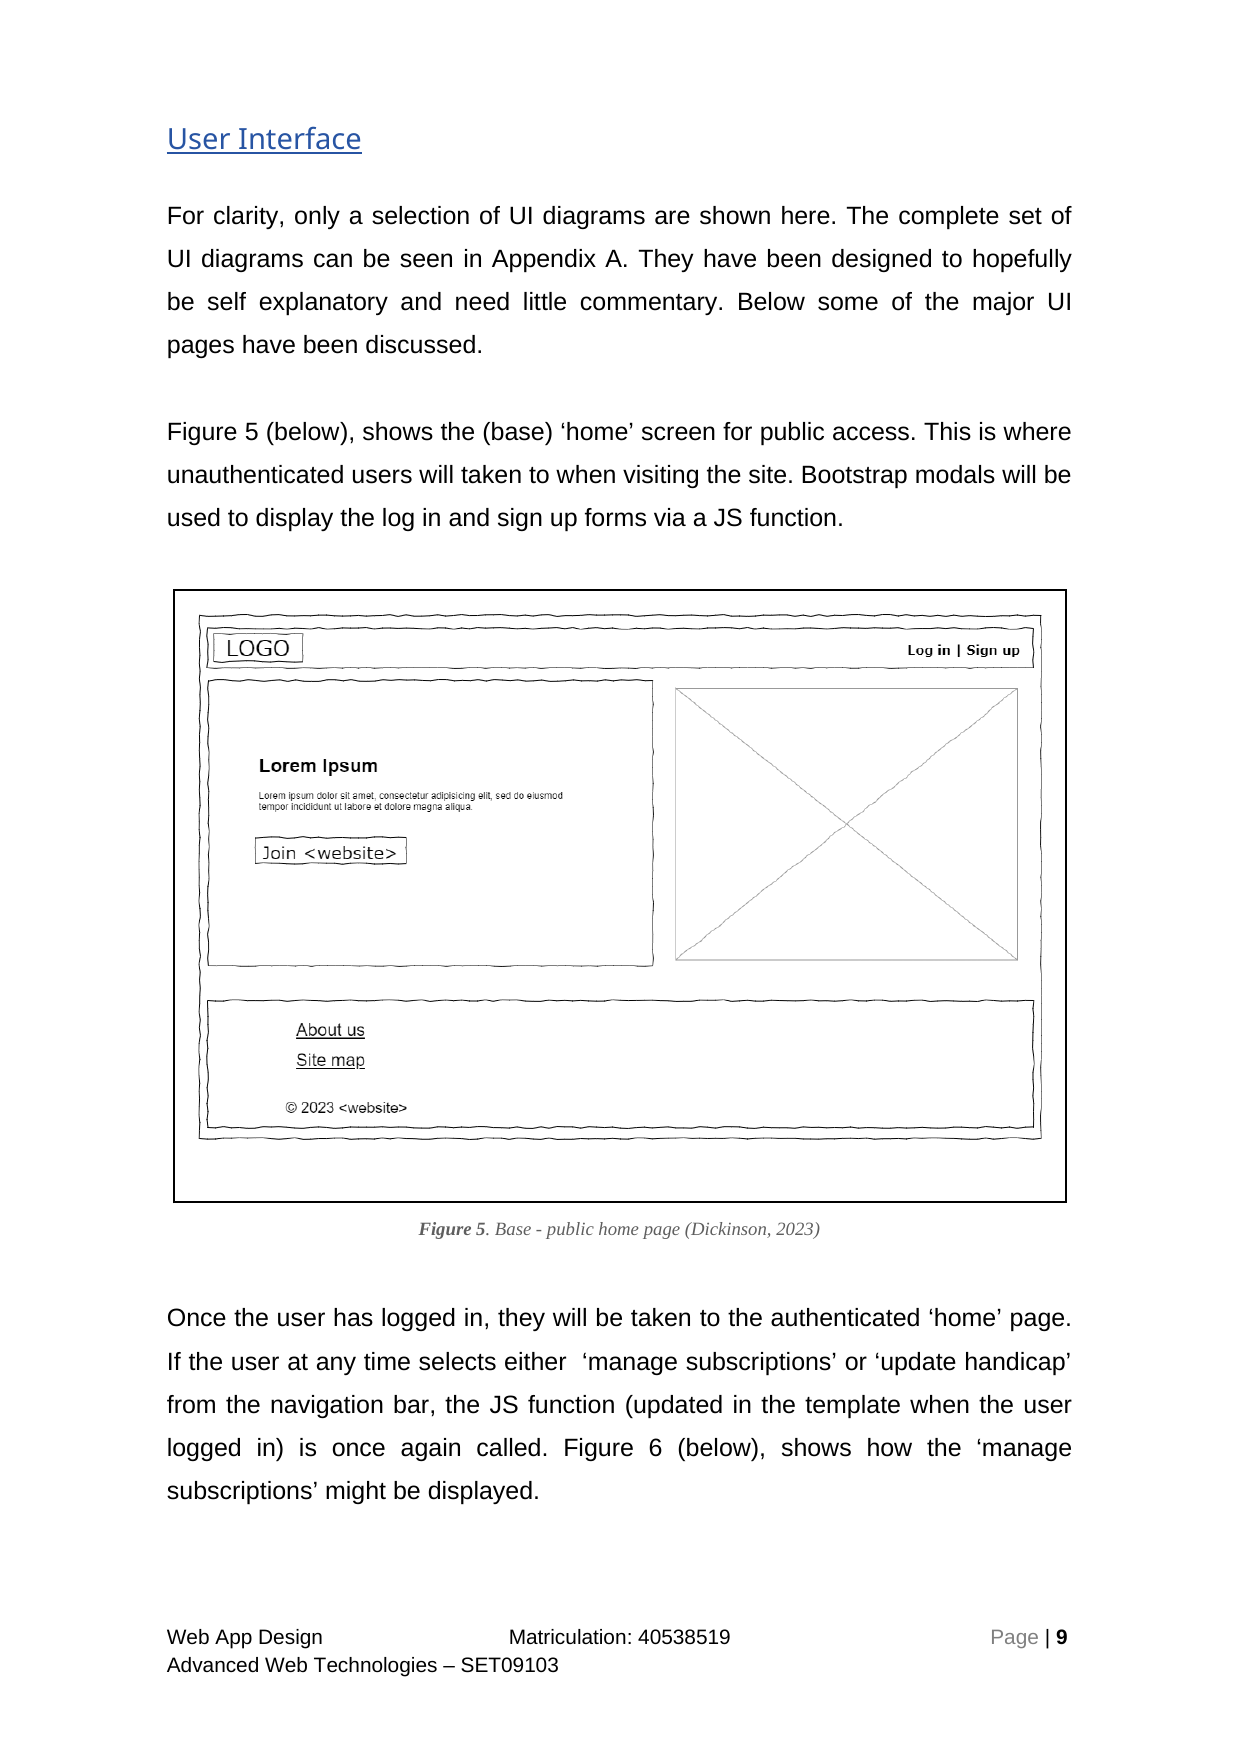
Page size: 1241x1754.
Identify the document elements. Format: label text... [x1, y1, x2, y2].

text Once the user has logged in, they will be taken to the authenticated ‘home’ page. If the user at any time selects either ‘manage subscriptions’ or ‘update handicap’ from the navigation bar, the JS function (updated in the template when the user logged in) is once again called. Figure 6 (below), shows how the ‘manage subscriptions’ might be displayed. [167, 1303, 1074, 1505]
picture [175, 591, 1065, 1201]
text Figure 5. Base - public home page (Dickinson, 2023) [167, 1218, 1074, 1239]
subtitle User Interface [167, 118, 1074, 158]
text Figure 5 (below), shows the (base) ‘home’ screen for public access. This is where unauthenticated users will taken to when visiting the site. Bootstrap modals will be used to display the log in and sign up forms via a JS function. [167, 417, 1074, 532]
text For clarity, only a selection of UI diagrams are shown here. The complete set of UI diagrams can be seen in Appendix A. They have been designed to hopefully be self explanatory and need little commentary. Below some of the major UI pages have been discussed. [167, 201, 1074, 359]
